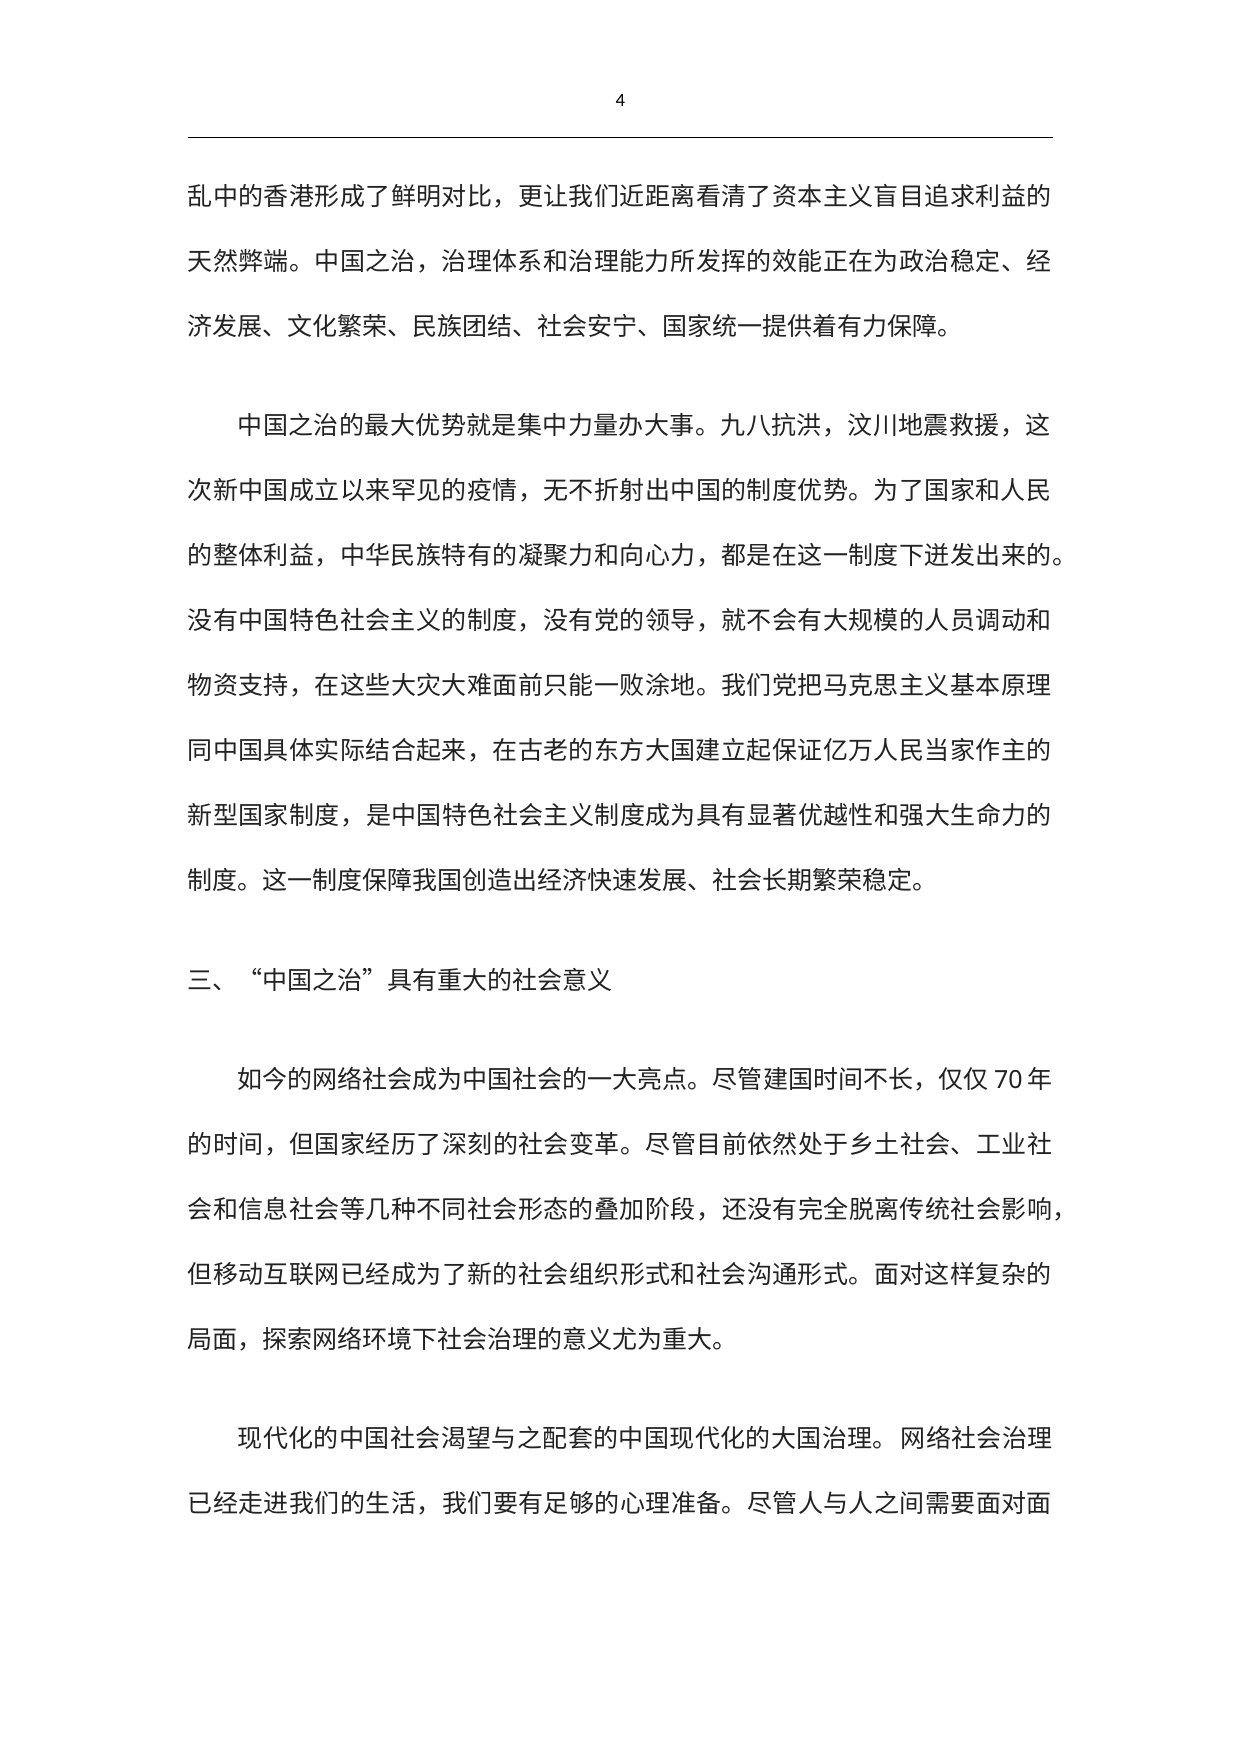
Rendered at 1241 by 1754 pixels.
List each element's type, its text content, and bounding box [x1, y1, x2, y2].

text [187, 162, 1053, 357]
text 中国之治的最大优势就是集中力量办大事。九八抗洪，汶川地震救援，这次新中国成立以来罕见的疫情，无不折射出中国的制度优势。为了国家和人民的整体利益，中华民族特有的凝聚力和向心力，都是在这一制度下迸发出来的。没有中国特色社会主义的制度，没有党的领导，就不会有大规模的人员调动和物资支持，在这些大灾大难面前只能一败涂地。我们党把马克思主义基本原理同中国具体实际结合起来，在古老的东方大国建立起保证亿万人民当家作主的新型国家制度，是中国特色社会主义制度成为具有显著优越性和强大生命力的制度。这一制度保障我国创造出经济快速发展、社会长期繁荣稳定。 [187, 391, 1053, 911]
text 三、“中国之治”具有重大的社会意义 [187, 946, 1053, 1011]
text 如今的网络社会成为中国社会的一大亮点。尽管建国时间不长，仅仅70年的时间，但国家经历了深刻的社会变革。尽管目前依然处于乡土社会、工业社会和信息社会等几种不同社会形态的叠加阶段，还没有完全脱离传统社会影响，但移动互联网已经成为了新的社会组织形式和社会沟通形式。面对这样复杂的局面，探索网络环境下社会治理的意义尤为重大。 [187, 1045, 1053, 1370]
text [187, 1404, 1053, 1534]
